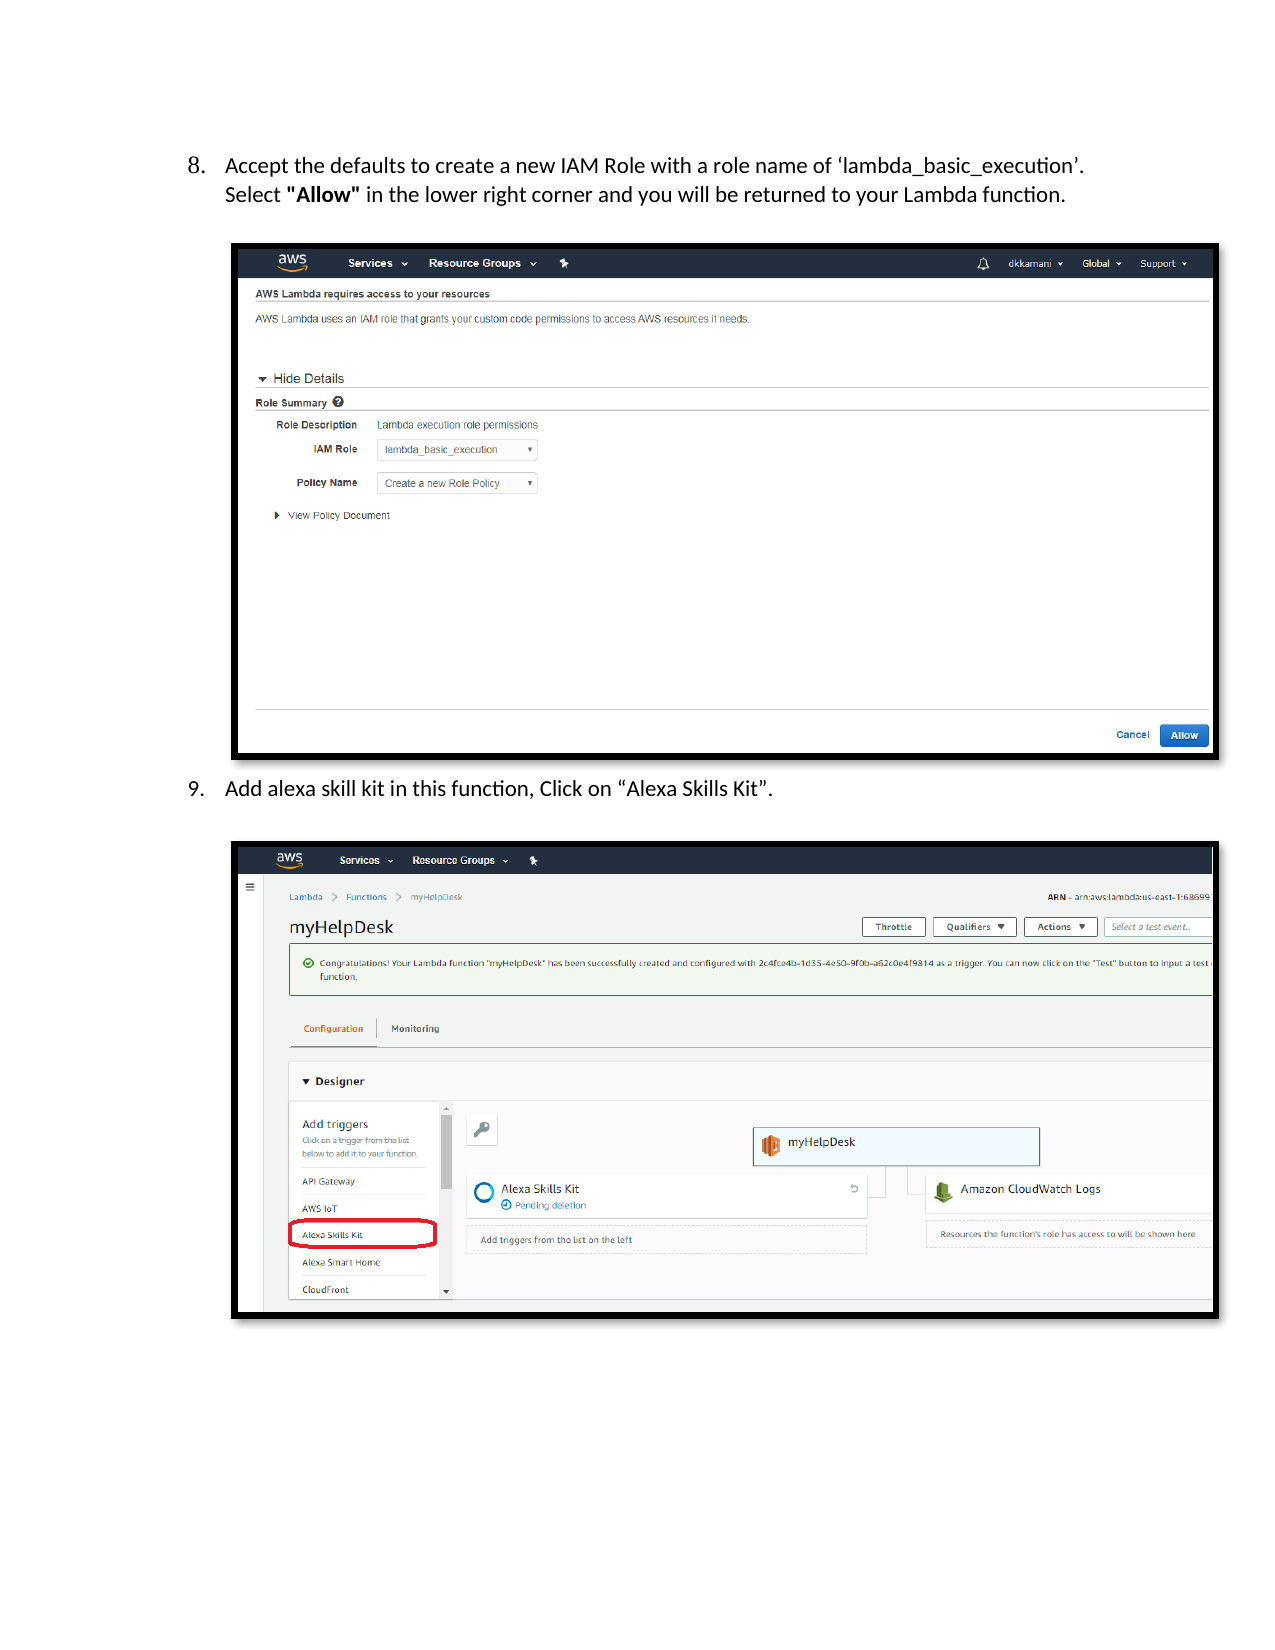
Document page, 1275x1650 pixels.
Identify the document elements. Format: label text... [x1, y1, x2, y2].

list Accept the defaults to create a new IAM Role with a role name of ‘lambda_basic_execution’. Select "Allow" in the lower right corner and you will be returned to your Lambda function. [187, 150, 1125, 208]
picture [238, 847, 1213, 1312]
list Add alexa skill kit in this function, Click on “Alexa Skills Kit”. [187, 774, 1125, 802]
picture [238, 249, 1213, 753]
